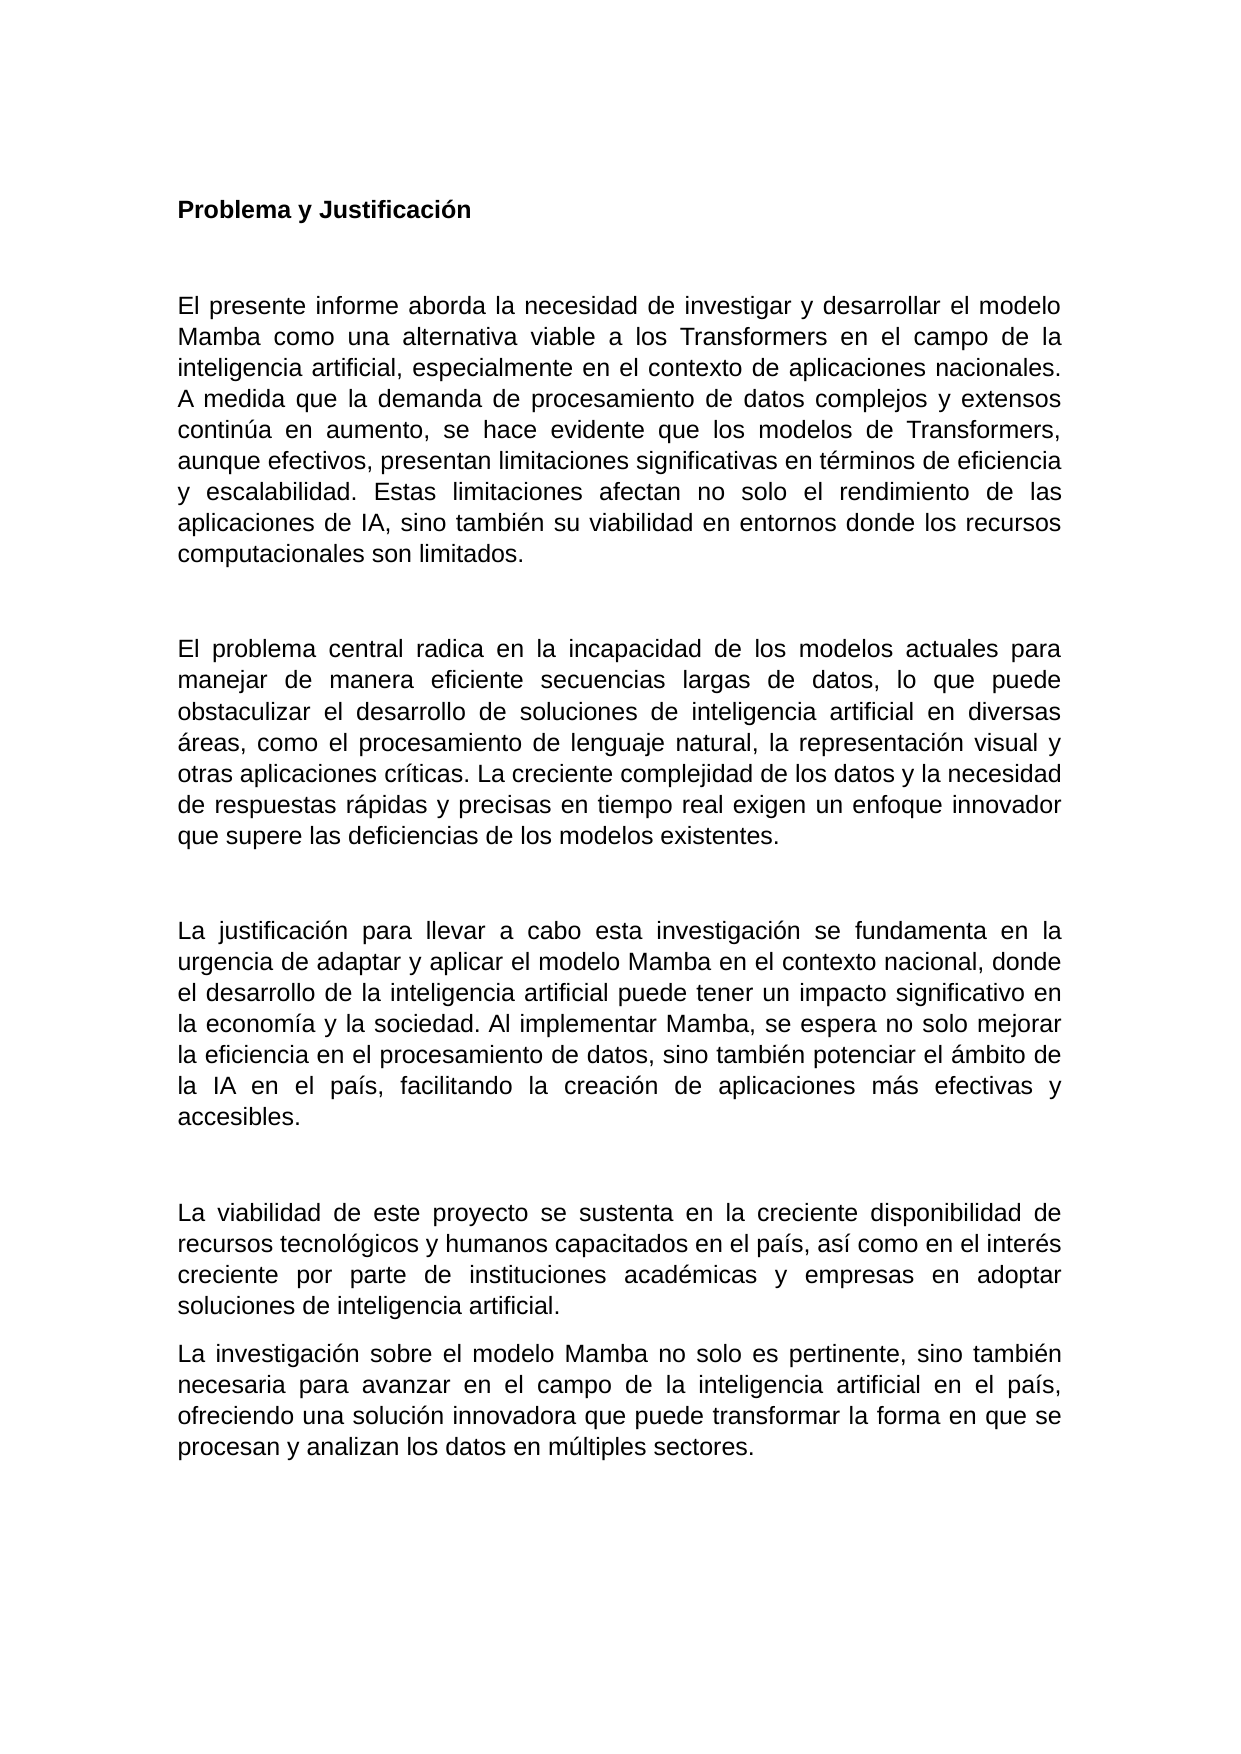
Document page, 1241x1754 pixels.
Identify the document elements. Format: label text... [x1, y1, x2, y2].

text El presente informe aborda la necesidad de investigar y desarrollar el modelo Mamba como una alternativa viable a los Transformers en el campo de la inteligencia artificial, especialmente en el contexto de aplicaciones nacionales. A medida que la demanda de procesamiento de datos complejos y extensos continúa en aumento, se hace evidente que los modelos de Transformers, aunque efectivos, presentan limitaciones significativas en términos de eficiencia y escalabilidad. Estas limitaciones afectan no solo el rendimiento de las aplicaciones de IA, sino también su viabilidad en entornos donde los recursos computacionales son limitados. [177, 291, 1063, 568]
text La justificación para llevar a cabo esta investigación se fundamenta en la urgencia de adaptar y aplicar el modelo Mamba en el contexto nacional, donde el desarrollo de la inteligencia artificial puede tener un impacto significativo en la economía y la sociedad. Al implementar Mamba, se espera no solo mejorar la eficiencia en el procesamiento de datos, sino también potenciar el ámbito de la IA en el país, facilitando la creación de aplicaciones más efectivas y accesibles. [177, 916, 1063, 1131]
text Problema y Justificación [177, 195, 1063, 224]
text El problema central radica en la incapacidad de los modelos actuales para manejar de manera eficiente secuencias largas de datos, lo que puede obstaculizar el desarrollo de soluciones de inteligencia artificial en diversas áreas, como el procesamiento de lenguaje natural, la representación visual y otras aplicaciones críticas. La creciente complejidad de los datos y la necesidad de respuestas rápidas y precisas en tiempo real exigen un enfoque innovador que supere las deficiencias de los modelos existentes. [177, 634, 1063, 849]
text La viabilidad de este proyecto se sustenta en la creciente disponibilidad de recursos tecnológicos y humanos capacitados en el país, así como en el interés creciente por parte de instituciones académicas y empresas en adoptar soluciones de inteligencia artificial. [177, 1198, 1063, 1320]
text La investigación sobre el modelo Mamba no solo es pertinente, sino también necesaria para avanzar en el campo de la inteligencia artificial en el país, ofreciendo una solución innovadora que puede transformar la forma en que se procesan y analizan los datos en múltiples sectores. [177, 1339, 1063, 1461]
